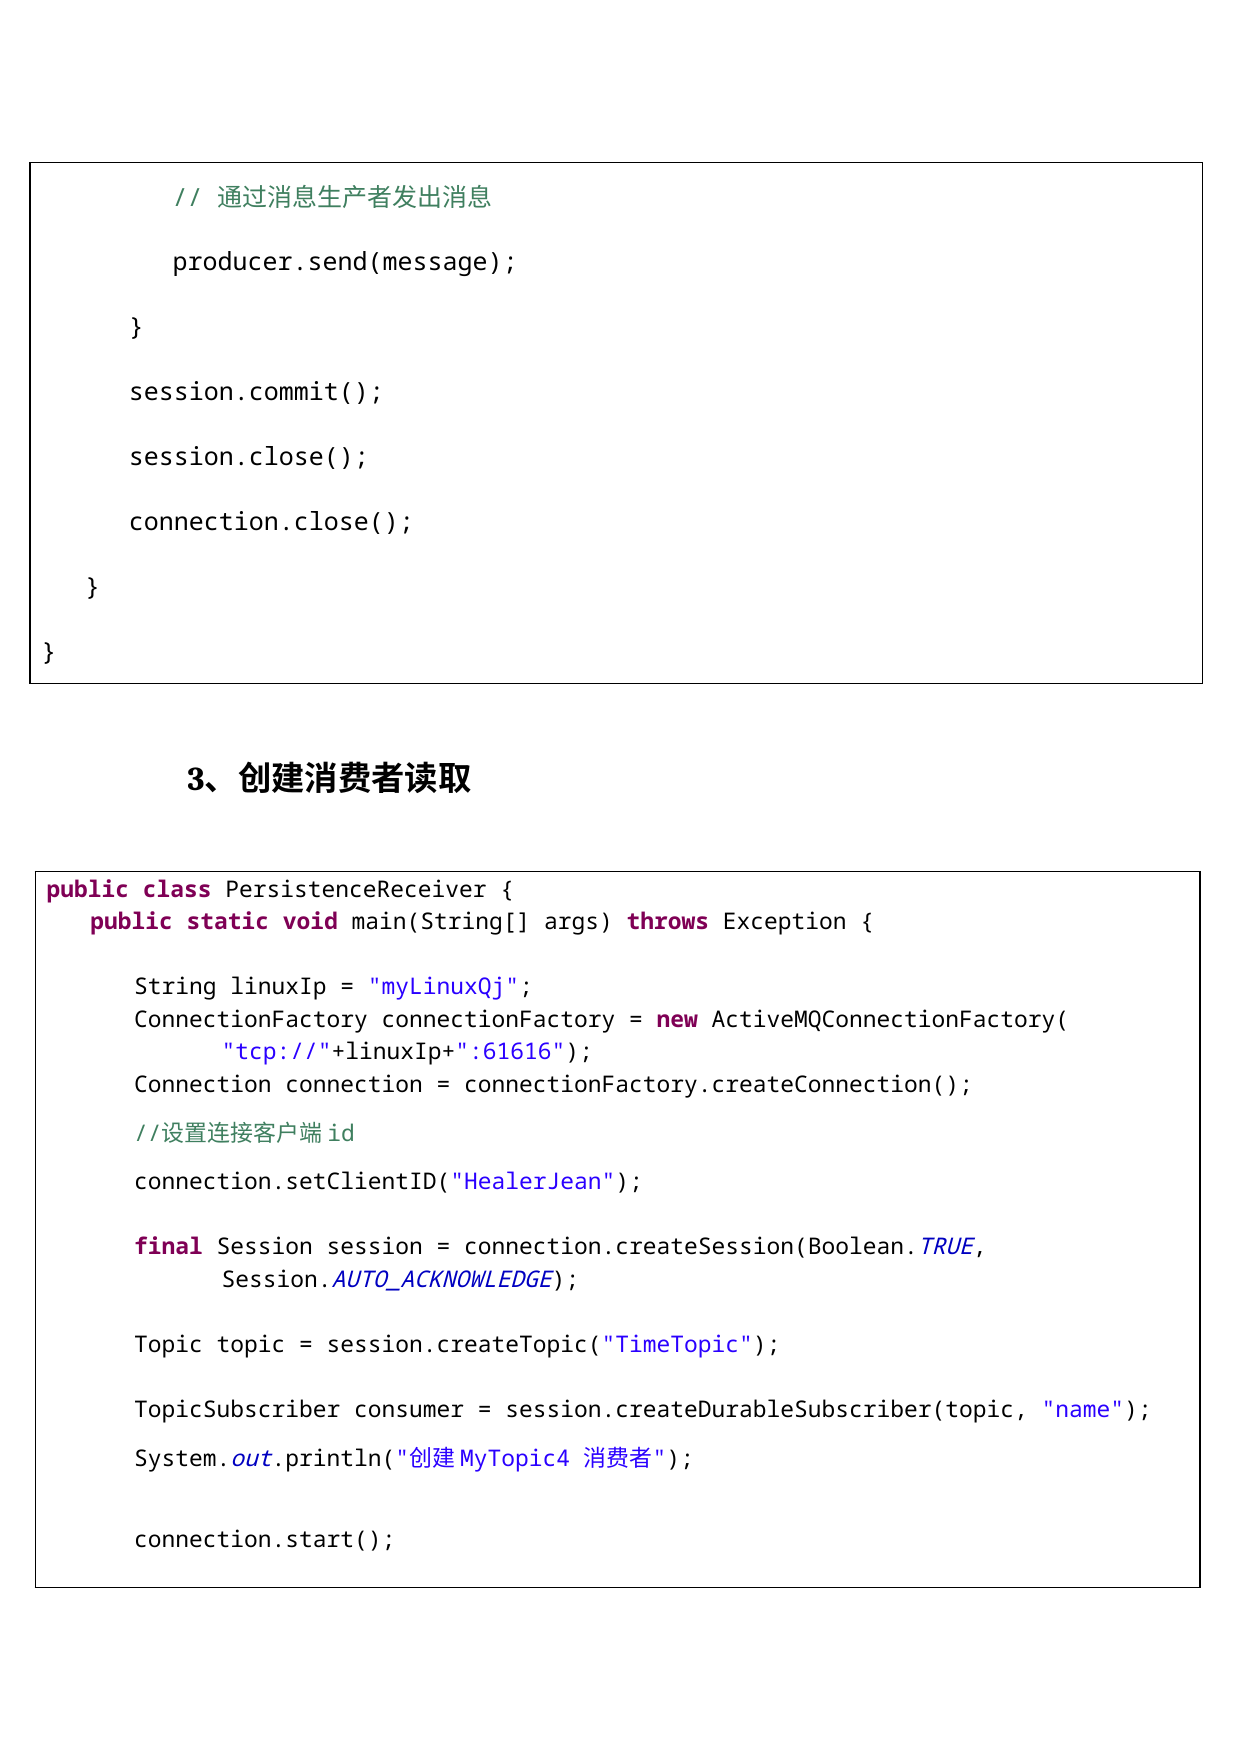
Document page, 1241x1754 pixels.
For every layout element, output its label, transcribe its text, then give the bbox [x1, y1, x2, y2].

subtitle 3、创建消费者读取 [187, 744, 1053, 809]
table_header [31, 163, 1202, 683]
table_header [36, 872, 1199, 1587]
